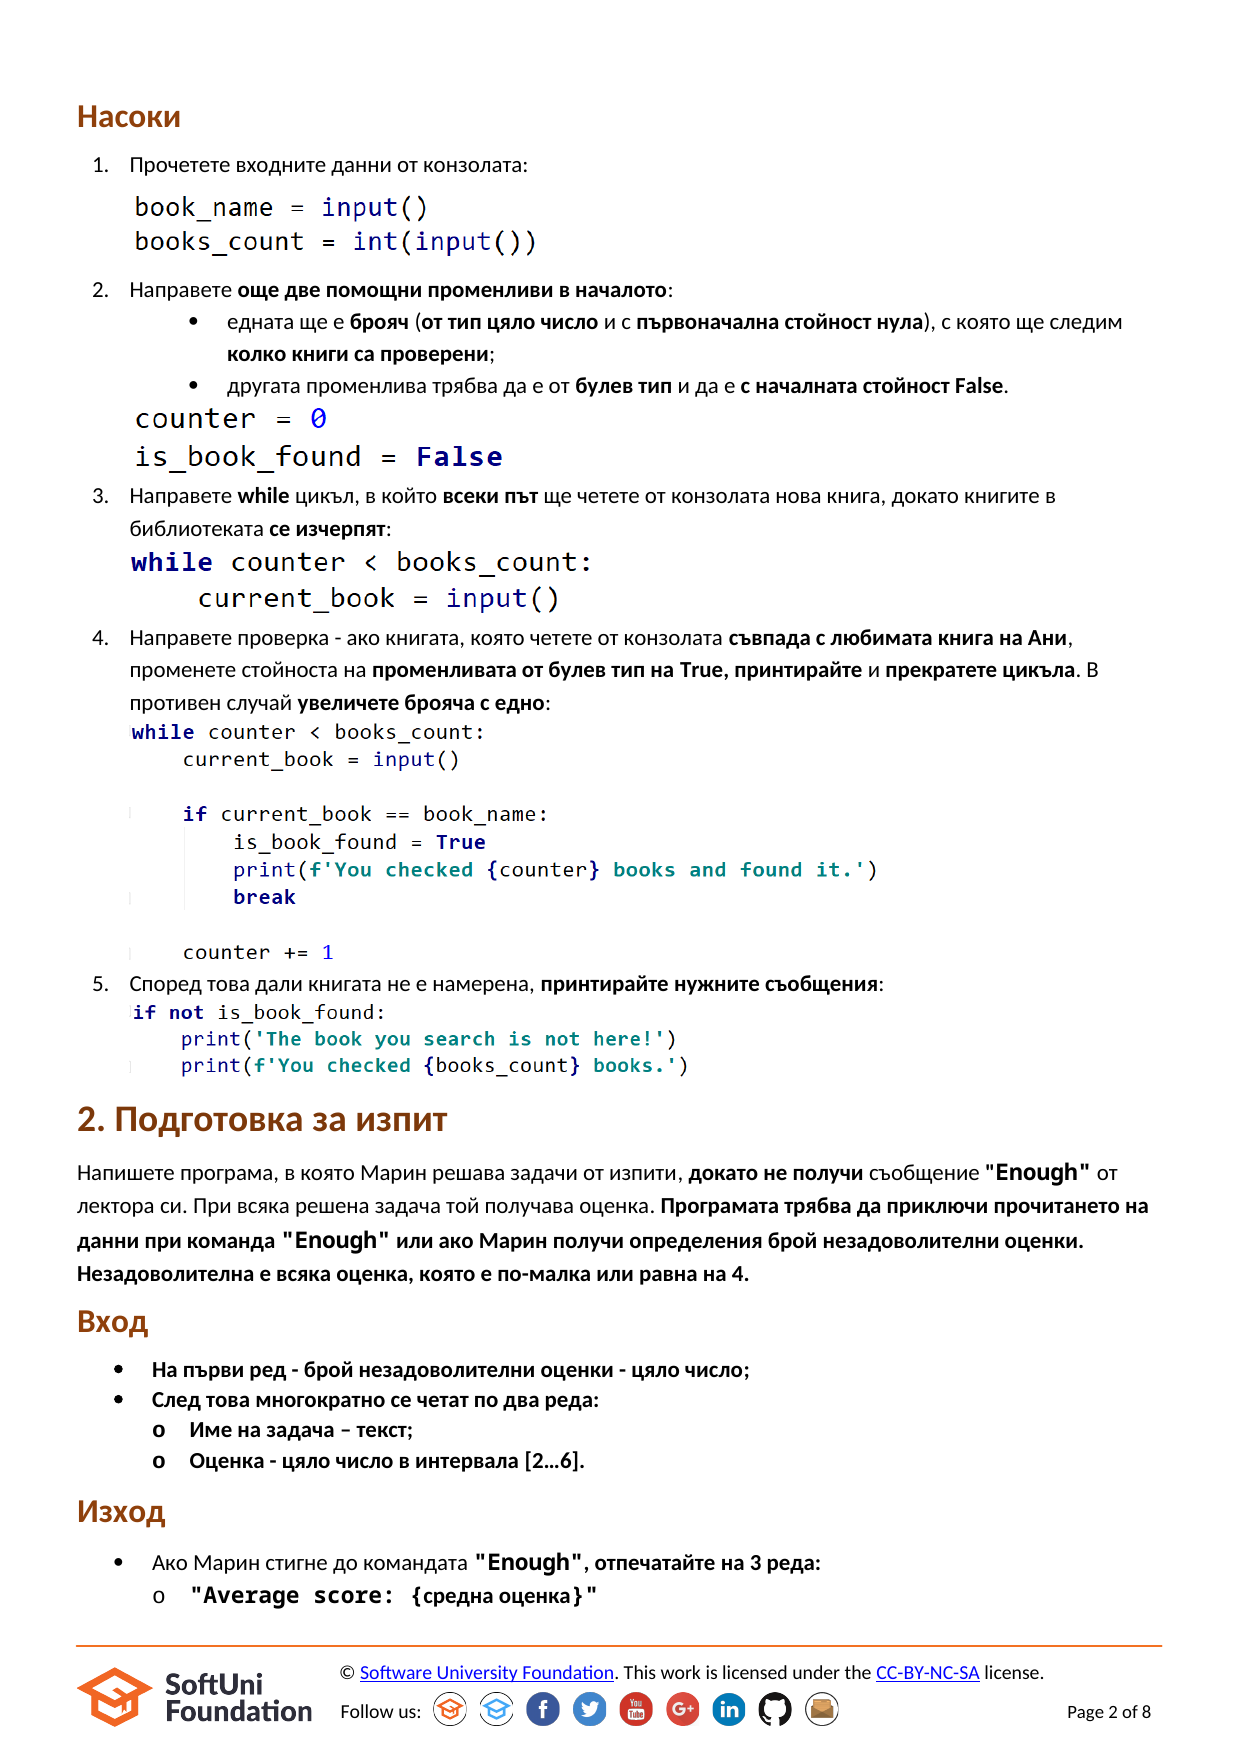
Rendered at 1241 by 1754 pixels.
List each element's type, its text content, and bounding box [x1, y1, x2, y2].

picture [526, 1692, 560, 1726]
picture [727, 1707, 738, 1717]
subtitle Изход [77, 1491, 1163, 1531]
subtitle Вход [77, 1299, 1163, 1340]
list Според това дали книгата не е намерена, принтирайте нужните съобщения: [92, 969, 1163, 997]
subtitle Подготовка за изпит [77, 1094, 1163, 1140]
picture [758, 1692, 792, 1726]
list Направете while цикъл, в който всеки път ще четете от конзолата нова книга, докато книгите в библиотеката се изчерпят: [92, 482, 1163, 542]
picture [573, 1692, 607, 1726]
list След това многократно се четат по два реда: [114, 1385, 1163, 1413]
picture [433, 1692, 467, 1726]
list Прочетете входните данни от конзолата: [92, 151, 1163, 178]
picture [666, 1692, 700, 1726]
list Ако Марин стигне до командата "Enough", отпечатайте на 3 реда: [114, 1546, 1163, 1577]
picture [129, 191, 541, 263]
picture [805, 1692, 839, 1726]
picture [129, 719, 879, 965]
picture [129, 403, 506, 478]
list Оценка - цяло число в интервала [2…6]. [152, 1447, 1163, 1476]
picture [129, 1001, 691, 1082]
list едната ще е брояч (от тип цяло число и с първоначална стойност нула), с която ще следим колко книги са проверени; [189, 307, 1163, 367]
picture [736, 1693, 746, 1703]
list другата променлива трябва да е от булев тип и да е с началната стойност False. [189, 371, 1163, 399]
picture [712, 1693, 722, 1703]
picture [619, 1692, 653, 1726]
picture [76, 1667, 312, 1727]
list Направете проверка - ако книгата, която четете от конзолата съвпада с любимата книга на Ани, променете стойноста на променливата от булев тип на True, принтирайте и прекратете цикъла. В противен случай увеличете брояча с едно: [92, 623, 1163, 716]
list "Average score: {средна оценка}" [152, 1579, 1163, 1611]
picture [129, 546, 590, 619]
list Име на задача – текст; [152, 1415, 1163, 1444]
list Направете още две помощни променливи в началото: [92, 275, 1163, 303]
picture [480, 1692, 513, 1726]
list На първи ред - брой незадоволителни оценки - цяло число; [114, 1355, 1163, 1383]
text Напишете програма, в която Марин решава задачи от изпити, докато не получи съобщение "Enough" от лектора си. При всяка решена задача той получава оценка. Програмата трябва да приключи прочитането на данни при команда "Enough" или ако Марин получи определения брой незадоволителни оценки. Незадоволителна е всяка оценка, която е по-малка или равна на 4. [77, 1156, 1163, 1287]
subtitle Насоки [77, 95, 1163, 136]
picture [712, 1716, 722, 1726]
picture [736, 1716, 746, 1726]
